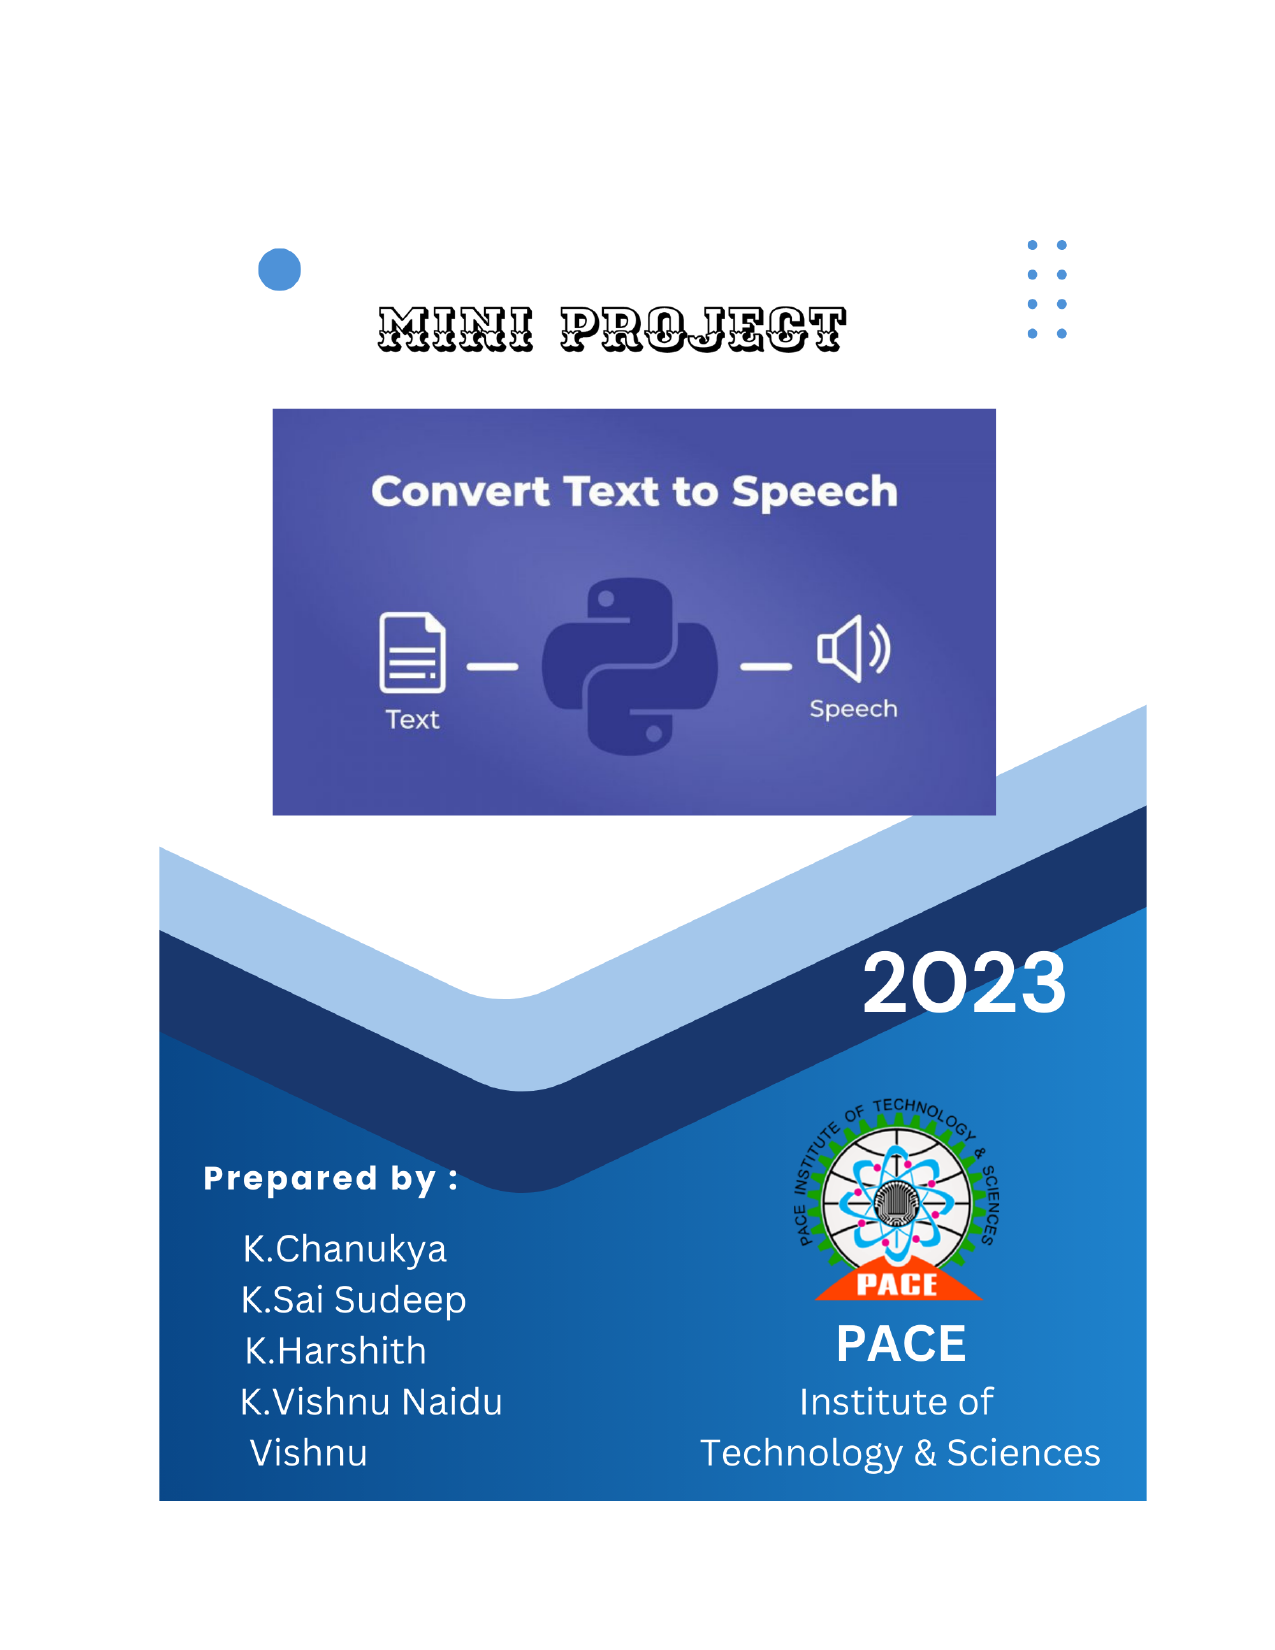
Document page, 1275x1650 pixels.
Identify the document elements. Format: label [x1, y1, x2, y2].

picture [159, 150, 1147, 1501]
